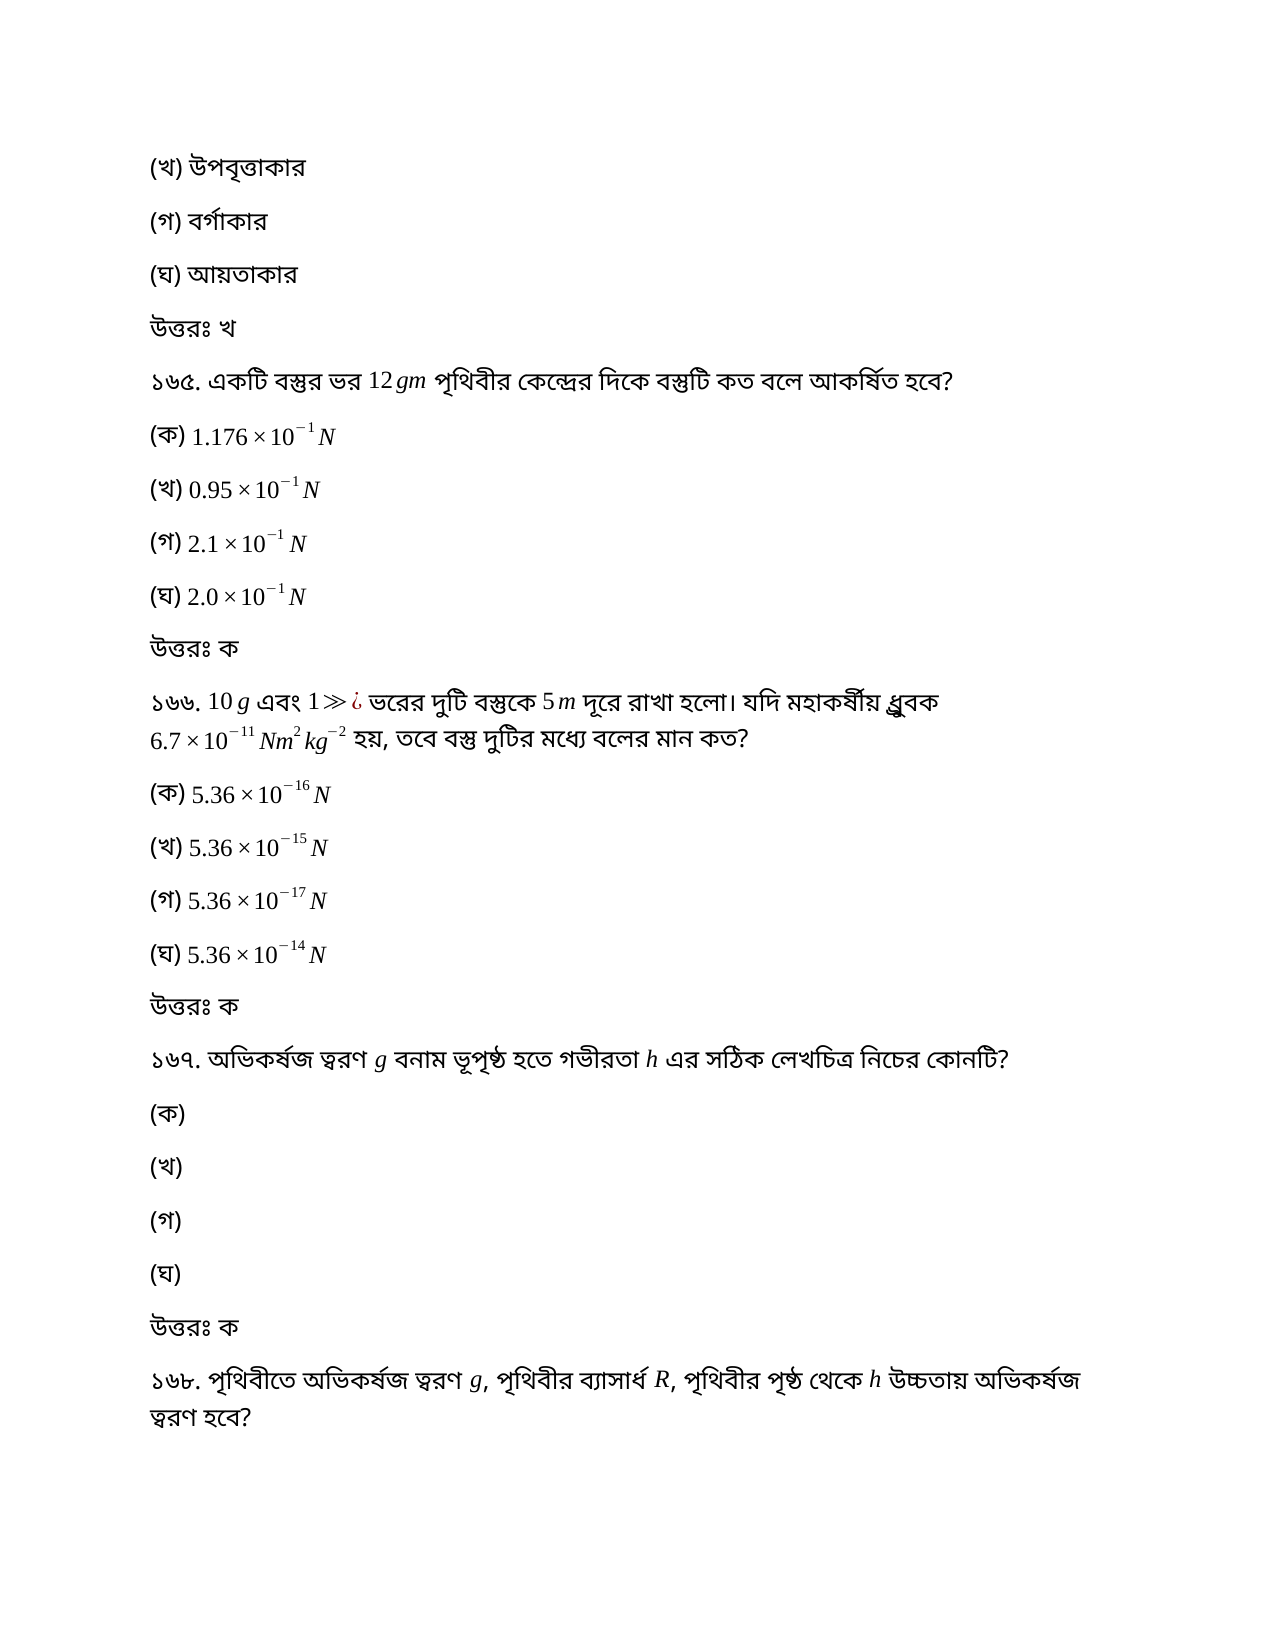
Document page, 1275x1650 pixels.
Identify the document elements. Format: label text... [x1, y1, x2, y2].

text (খ) উপবৃত্তাকার [150, 150, 1125, 184]
text (ঘ) [150, 1256, 1125, 1290]
text (ক) [150, 775, 1125, 809]
text উত্তরঃ ক [150, 989, 1125, 1023]
text ১৬৭. অভিকর্ষজ ত্বরণ বনাম ভূপৃষ্ঠ হতে গভীরতা এর সঠিক লেখচিত্র নিচের কোনটি? [150, 1042, 1125, 1076]
text (গ) [150, 882, 1125, 916]
text (গ) [150, 524, 1125, 558]
text (ক) [150, 417, 1125, 451]
text (ঘ) [150, 935, 1125, 969]
text (গ) [150, 1202, 1125, 1237]
text (খ) [150, 471, 1125, 505]
text উত্তরঃ ক [150, 631, 1125, 665]
text ১৬৮. পৃথিবীতে অভিকর্ষজ ত্বরণ , পৃথিবীর ব্যাসার্ধ , পৃথিবীর পৃষ্ঠ থেকে উচ্চতায় অভিকর্ষজ ত্বরণ হবে? [150, 1363, 1125, 1434]
text উত্তরঃ খ [150, 310, 1125, 344]
text উত্তরঃ ক [150, 1309, 1125, 1343]
text (ঘ) [150, 577, 1125, 612]
text (খ) [150, 828, 1125, 862]
text (খ) [150, 1149, 1125, 1183]
text (ক) [150, 1096, 1125, 1130]
text (গ) বর্গাকার [150, 203, 1125, 237]
text (ঘ) আয়তাকার [150, 257, 1125, 291]
text ১৬৫. একটি বস্তুর ভর পৃথিবীর কেন্দ্রের দিকে বস্তুটি কত বলে আকর্ষিত হবে? [150, 364, 1125, 398]
text ১৬৬. এবং ভরের দুটি বস্তুকে দূরে রাখা হলো। যদি মহাকর্ষীয় ধ্র্রুবক হয়, তবে বস্তু দুটির মধ্যে বলের মান কত? [150, 684, 1125, 756]
